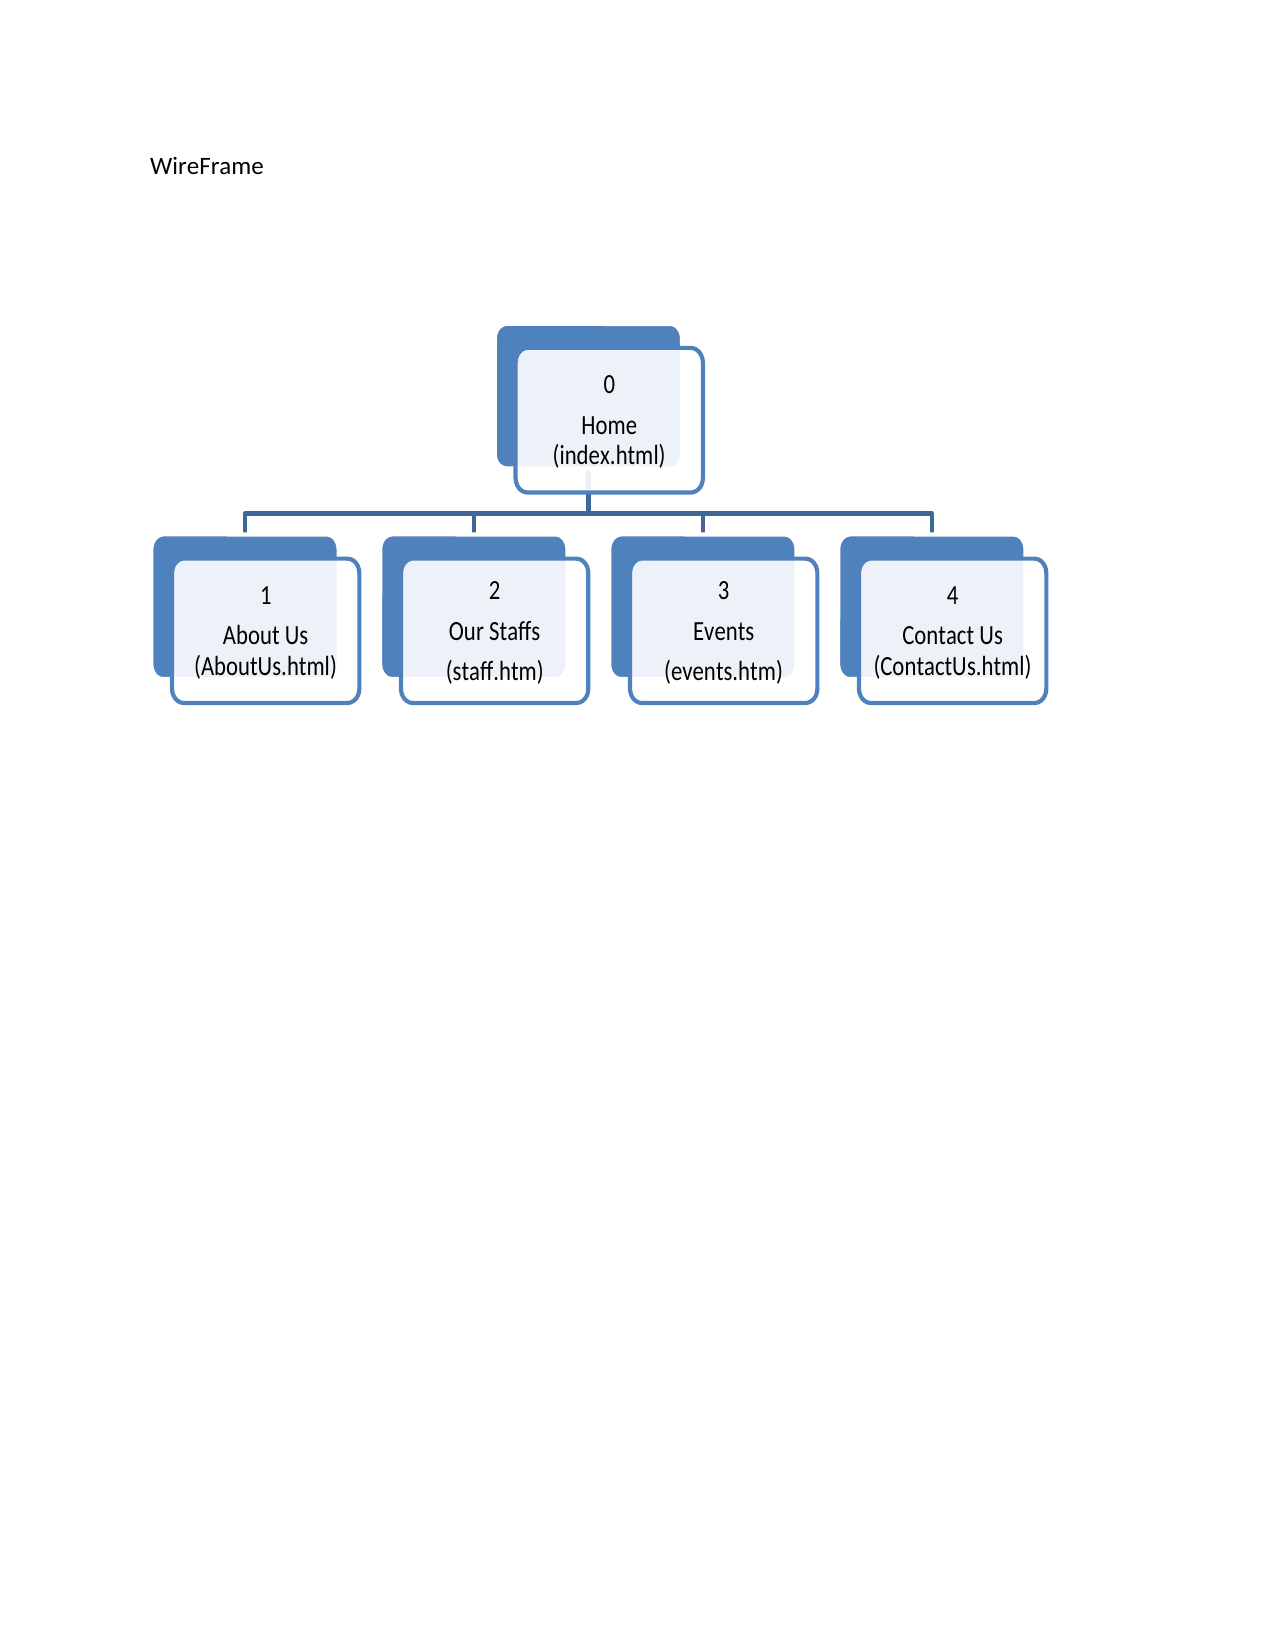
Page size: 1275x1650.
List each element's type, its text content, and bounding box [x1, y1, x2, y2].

text WireFrame [150, 150, 1125, 181]
